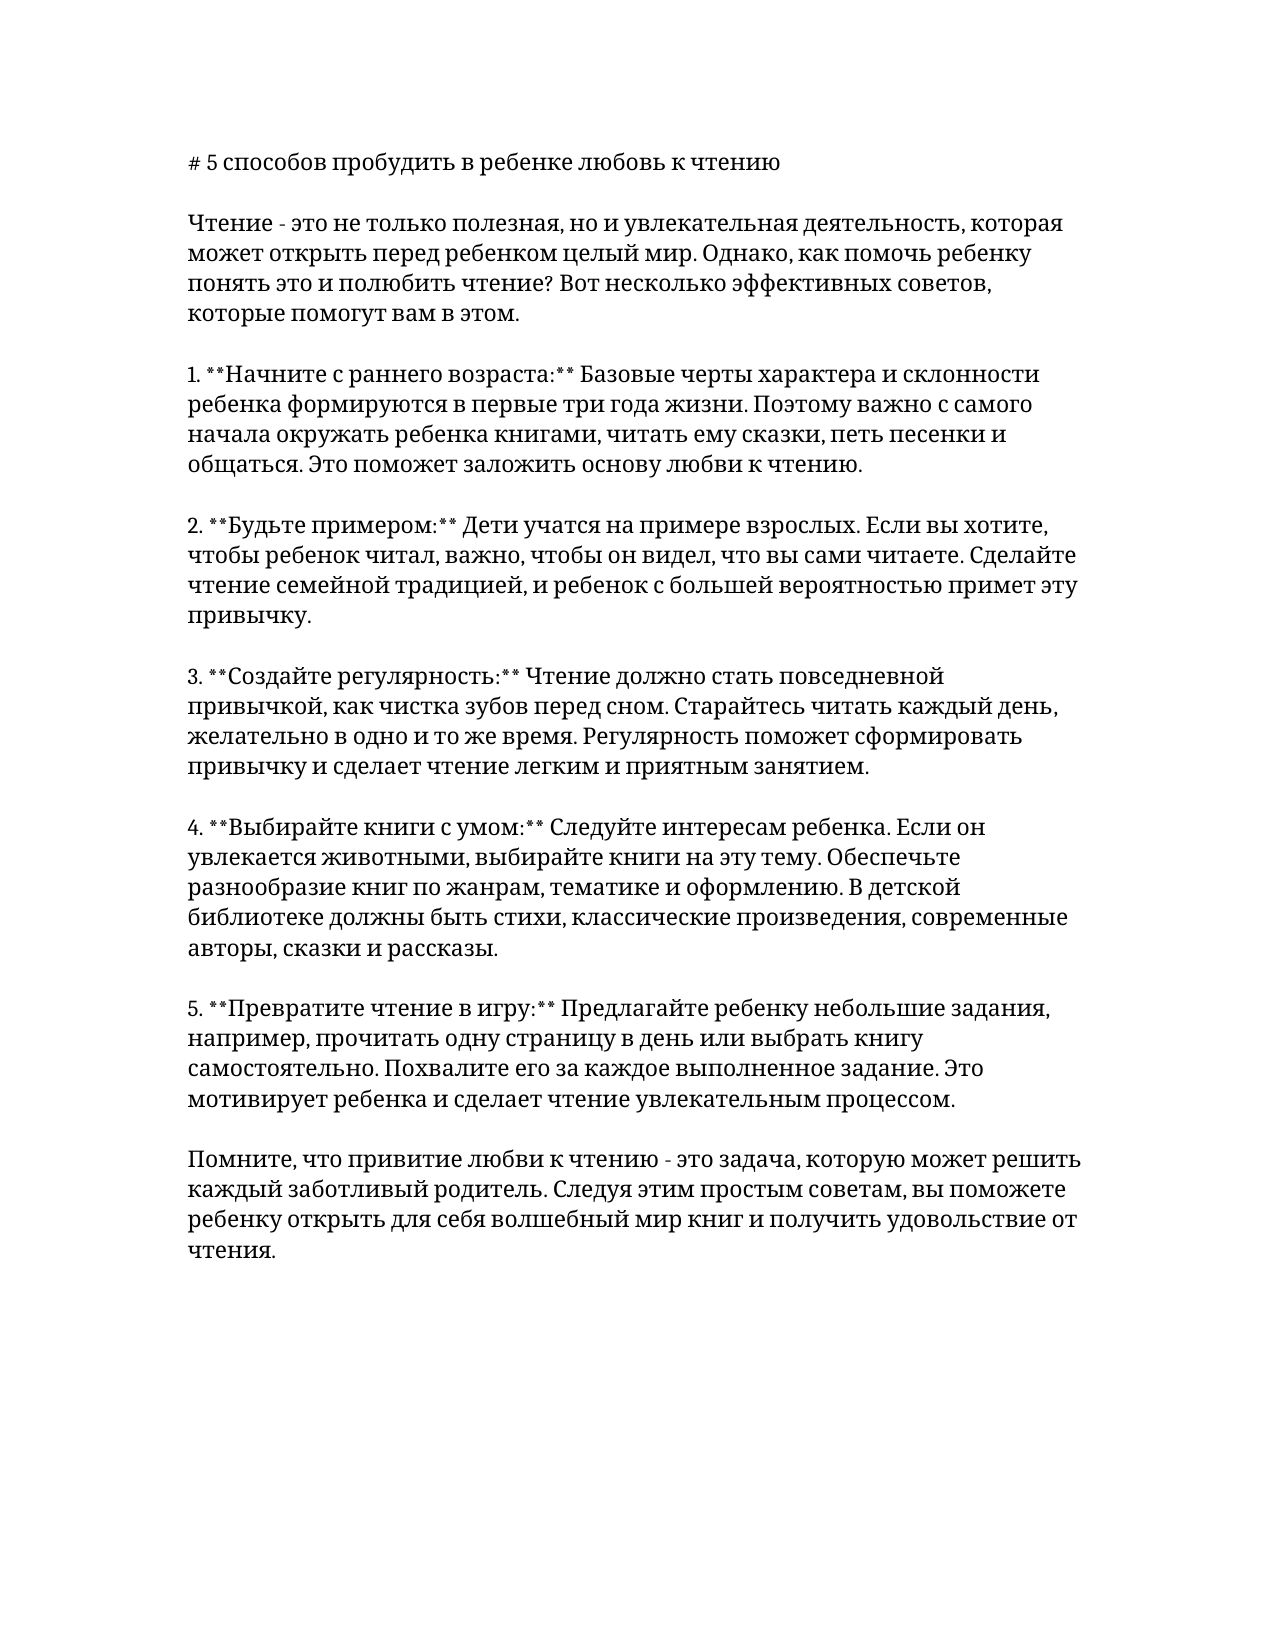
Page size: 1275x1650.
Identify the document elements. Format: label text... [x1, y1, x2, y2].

text # 5 способов пробудить в ребенке любовь к чтению Чтение - это не только полезная, но и увлекательная деятельность, которая может открыть перед ребенком целый мир. Однако, как помочь ребенку понять это и полюбить чтение? Вот несколько эффективных советов, которые помогут вам в этом. 1. **Начните с раннего возраста:** Базовые черты характера и склонности ребенка формируются в первые три года жизни. Поэтому важно с самого начала окружать ребенка книгами, читать ему сказки, петь песенки и общаться. Это поможет заложить основу любви к чтению. 2. **Будьте примером:** Дети учатся на примере взрослых. Если вы хотите, чтобы ребенок читал, важно, чтобы он видел, что вы сами читаете. Сделайте чтение семейной традицией, и ребенок с большей вероятностью примет эту привычку. 3. **Создайте регулярность:** Чтение должно стать повседневной привычкой, как чистка зубов перед сном. Старайтесь читать каждый день, желательно в одно и то же время. Регулярность поможет сформировать привычку и сделает чтение легким и приятным занятием. 4. **Выбирайте книги с умом:** Следуйте интересам ребенка. Если он увлекается животными, выбирайте книги на эту тему. Обеспечьте разнообразие книг по жанрам, тематике и оформлению. В детской библиотеке должны быть стихи, классические произведения, современные авторы, сказки и рассказы. 5. **Превратите чтение в игру:** Предлагайте ребенку небольшие задания, например, прочитать одну страницу в день или выбрать книгу самостоятельно. Похвалите его за каждое выполненное задание. Это мотивирует ребенка и сделает чтение увлекательным процессом. Помните, что привитие любви к чтению - это задача, которую может решить каждый заботливый родитель. Следуя этим простым советам, вы поможете ребенку открыть для себя волшебный мир книг и получить удовольствие от чтения. [187, 150, 1087, 1264]
